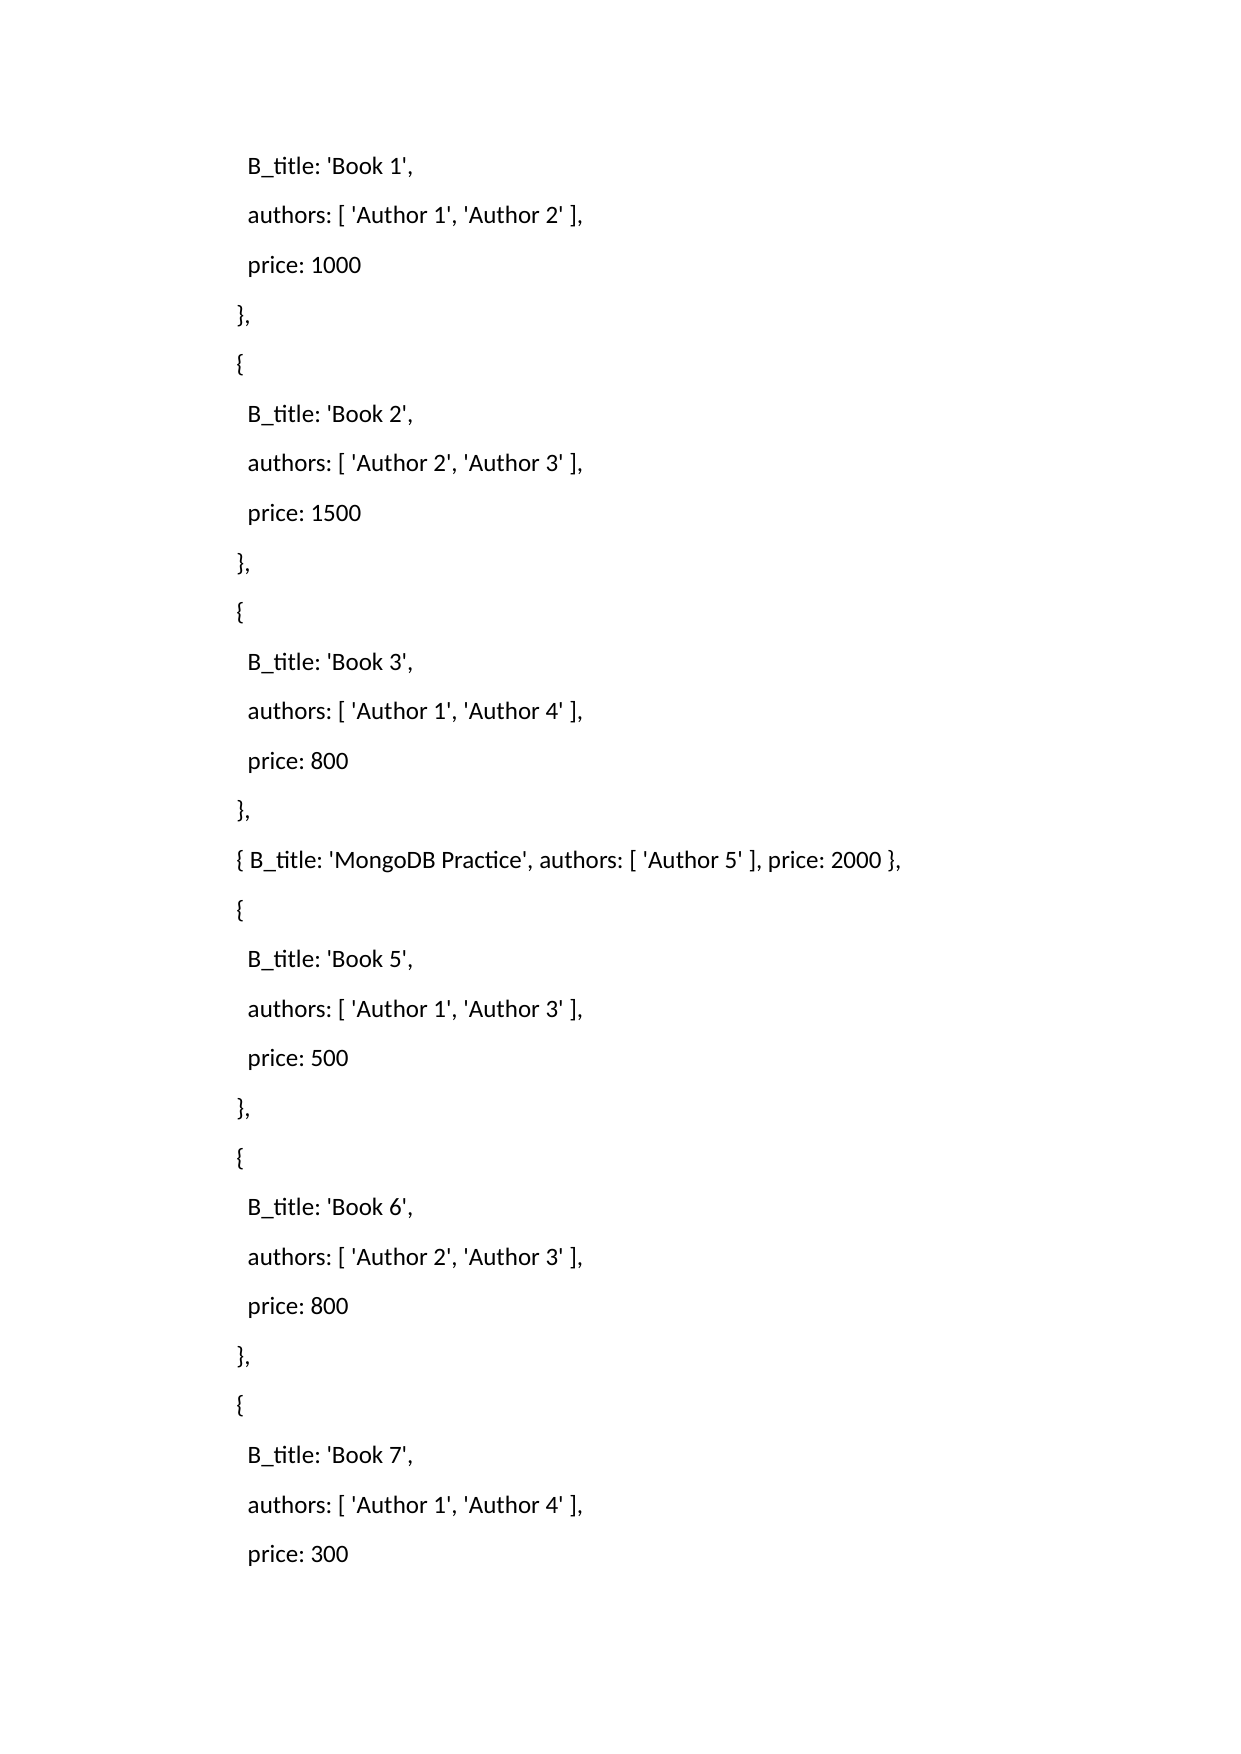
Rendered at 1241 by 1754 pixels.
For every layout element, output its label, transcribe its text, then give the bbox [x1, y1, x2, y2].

text authors: [ 'Author 1', 'Author 3' ], [225, 993, 1090, 1023]
text price: 500 [225, 1042, 1090, 1073]
text price: 1000 [225, 249, 1090, 280]
text authors: [ 'Author 1', 'Author 2' ], [225, 199, 1090, 230]
text { [225, 894, 1090, 924]
text B_title: 'Book 7', [225, 1439, 1090, 1470]
text { B_title: 'MongoDB Practice', authors: [ 'Author 5' ], price: 2000 }, [225, 844, 1090, 875]
text price: 800 [225, 1290, 1090, 1321]
text { [225, 596, 1090, 627]
text }, [225, 547, 1090, 577]
text { [225, 348, 1090, 379]
text B_title: 'Book 6', [225, 1191, 1090, 1222]
text price: 800 [225, 745, 1090, 776]
text price: 300 [225, 1538, 1090, 1569]
text B_title: 'Book 1', [225, 150, 1090, 181]
text { [225, 1389, 1090, 1420]
text B_title: 'Book 2', [225, 398, 1090, 428]
text authors: [ 'Author 1', 'Author 4' ], [225, 1489, 1090, 1519]
text authors: [ 'Author 2', 'Author 3' ], [225, 1241, 1090, 1271]
text }, [225, 1092, 1090, 1123]
text B_title: 'Book 5', [225, 943, 1090, 974]
text }, [225, 299, 1090, 329]
text }, [225, 1340, 1090, 1371]
text authors: [ 'Author 2', 'Author 3' ], [225, 447, 1090, 478]
text { [225, 1142, 1090, 1172]
text B_title: 'Book 3', [225, 646, 1090, 676]
text }, [225, 794, 1090, 825]
text authors: [ 'Author 1', 'Author 4' ], [225, 695, 1090, 726]
text price: 1500 [225, 497, 1090, 528]
